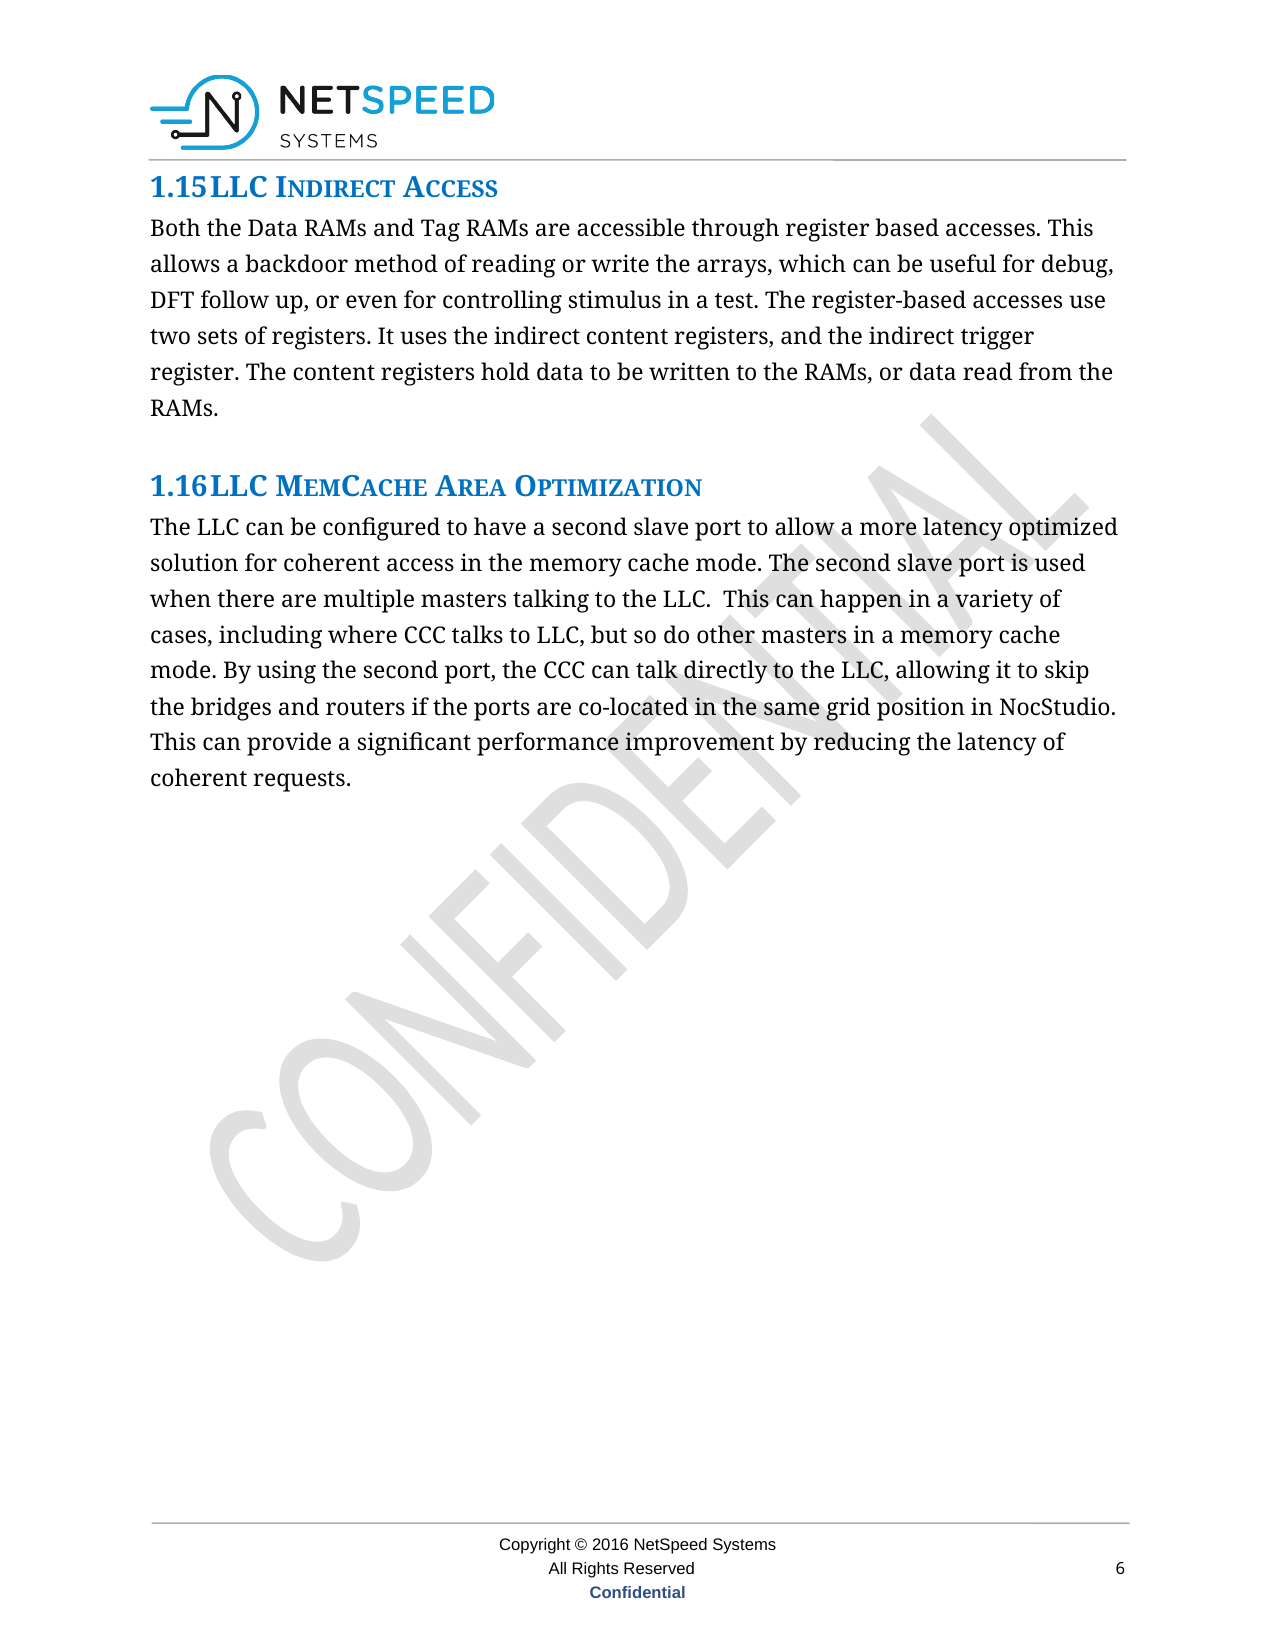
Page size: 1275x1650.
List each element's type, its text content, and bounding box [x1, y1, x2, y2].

text Both the Data RAMs and Tag RAMs are accessible through register based accesses. This allows a backdoor method of reading or write the arrays, which can be useful for debug, DFT follow up, or even for controlling stimulus in a test. The register-based accesses use two sets of registers. It uses the indirect content registers, and the indirect trigger register. The content registers hold data to be written to the RAMs, or data read from the RAMs. [150, 212, 1125, 423]
picture [150, 75, 495, 150]
text The LLC can be configured to have a second slave port to allow a more latency optimized solution for coherent access in the memory cache mode. The second slave port is used when there are multiple masters talking to the LLC. This can happen in a variety of cases, including where CCC talks to LLC, but so do other masters in a memory cache mode. By using the second port, the CCC can talk directly to the LLC, allowing it to skip the bridges and routers if the ports are co-located in the same grid position in NocStudio. This can provide a significant performance improvement by reducing the latency of coherent requests. [150, 511, 1125, 793]
subtitle LLC Indirect Access [150, 166, 1125, 206]
subtitle LLC MemCache Area Optimization [150, 465, 1125, 505]
